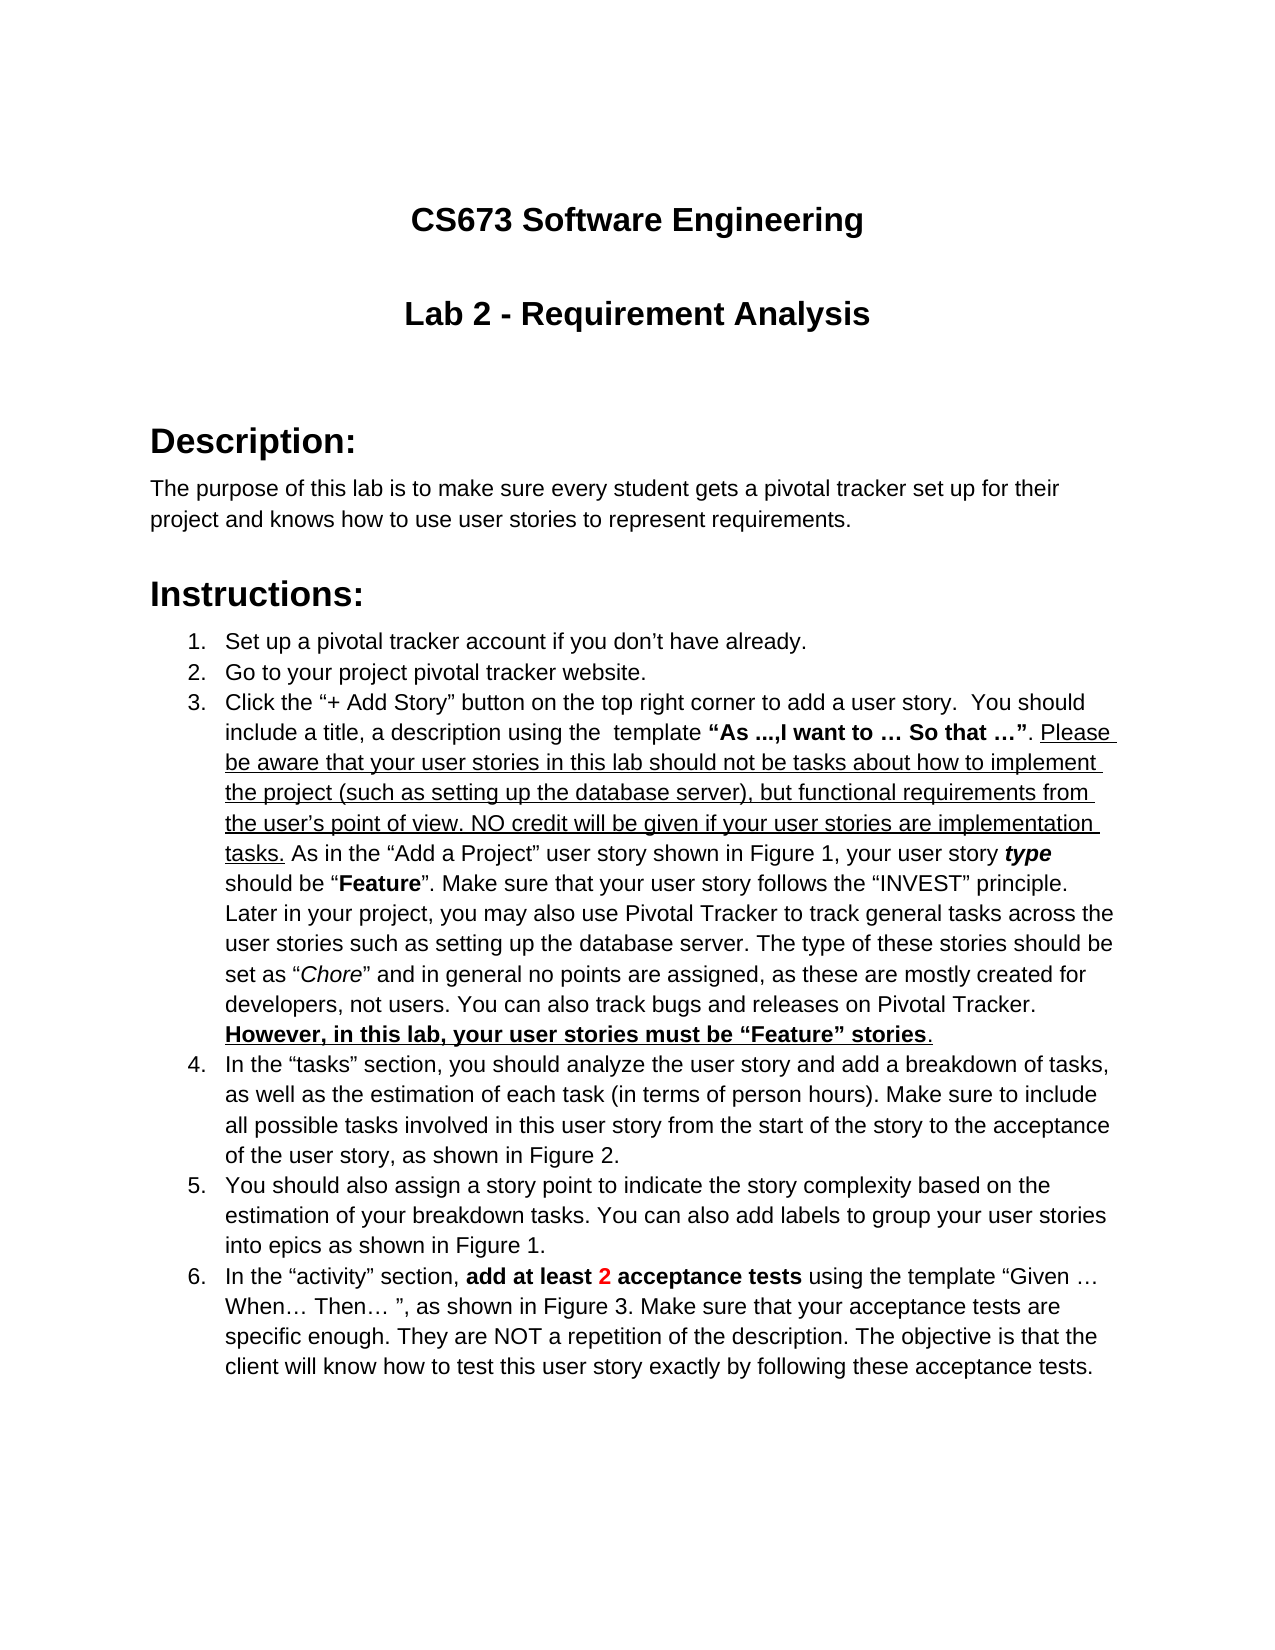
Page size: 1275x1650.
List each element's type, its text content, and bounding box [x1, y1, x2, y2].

list Click the “+ Add Story” button on the top right corner to add a user story. You should include a title, a description using the template “As ...,I want to … So that …”. Please be aware that your user stories in this lab should not be tasks about how to implement the project (such as setting up the database server), but functional requirements from the user’s point of view. NO credit will be given if your user stories are implementation tasks. As in the “Add a Project” user story shown in Figure 1, your user story type should be “Feature”. Make sure that your user story follows the “INVEST” principle. Later in your project, you may also use Pivotal Tracker to track general tasks across the user stories such as setting up the database server. The type of these stories should be set as “Chore” and in general no points are assigned, as these are mostly created for developers, not users. You can also track bugs and releases on Pivotal Tracker. However, in this lab, your user stories must be “Feature” stories. [187, 689, 1125, 1047]
title Lab 2 - Requirement Analysis [150, 294, 1125, 333]
list Set up a pivotal tracker account if you don’t have already. [187, 628, 1125, 655]
text The purpose of this lab is to make sure every student gets a pivotal tracker set up for their project and knows how to use user stories to represent requirements. [150, 475, 1125, 532]
list Go to your project pivotal tracker website. [187, 658, 1125, 685]
subtitle Description: [150, 420, 1125, 461]
subtitle Instructions: [150, 573, 1125, 614]
list You should also assign a story point to indicate the story complexity based on the estimation of your breakdown tasks. You can also add labels to group your user stories into epics as shown in Figure 1. [187, 1172, 1125, 1259]
title CS673 Software Engineering [150, 200, 1125, 238]
list In the “activity” section, add at least 2 acceptance tests using the template “Given … When… Then… ”, as shown in Figure 3. Make sure that your acceptance tests are specific enough. They are NOT a repetition of the description. The objective is that the client will know how to test this user story exactly by following these acceptance tests. [187, 1263, 1125, 1380]
list In the “tasks” section, you should analyze the user story and add a breakdown of tasks, as well as the estimation of each task (in terms of person hours). Make sure to include all possible tasks involved in this user story from the start of the story to the acceptance of the user story, as shown in Figure 2. [187, 1051, 1125, 1168]
